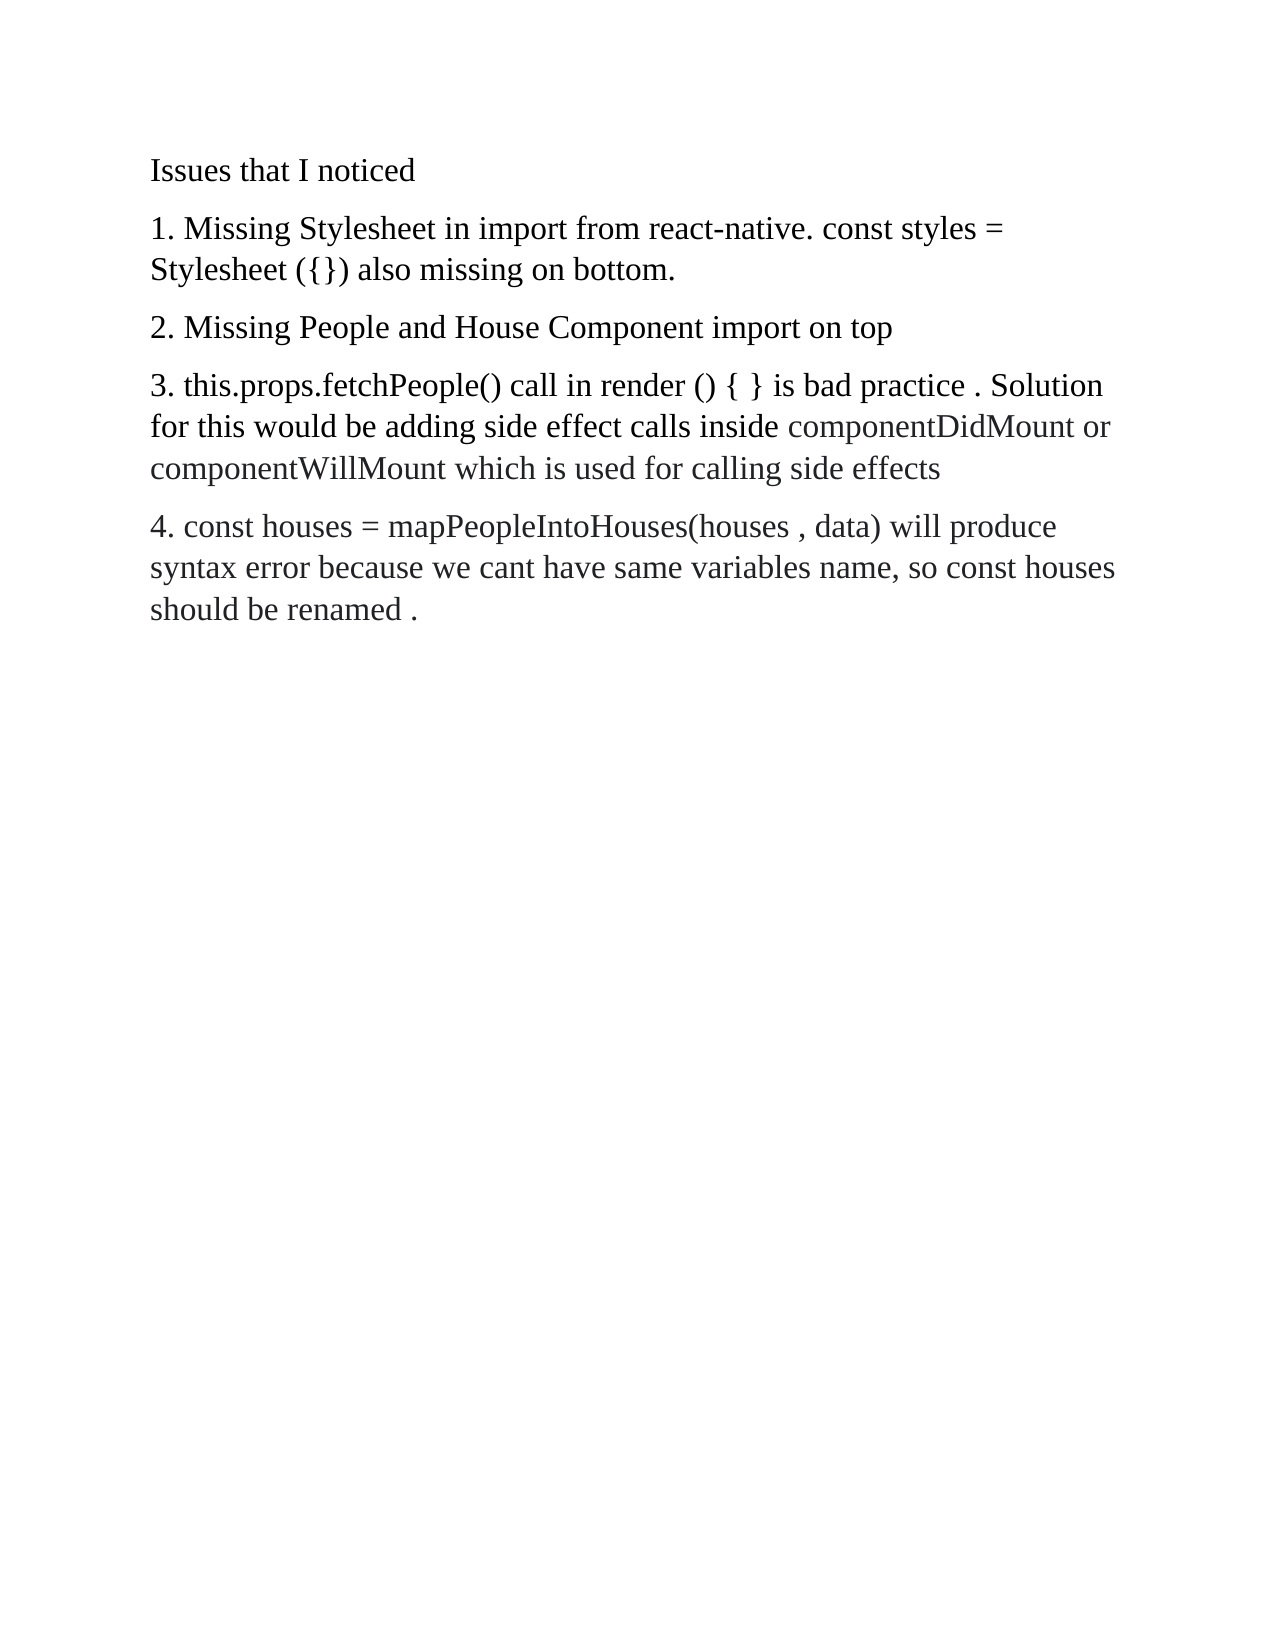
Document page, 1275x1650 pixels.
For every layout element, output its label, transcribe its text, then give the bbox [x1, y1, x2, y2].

text 1. Missing Stylesheet in import from react-native. const styles = Stylesheet ({}) also missing on bottom. [150, 208, 1125, 288]
text Issues that I noticed [150, 150, 1125, 188]
text 4. const houses = mapPeopleIntoHouses(houses , data) will produce syntax error because we cant have same variables name, so const houses should be renamed . [150, 506, 1125, 627]
text 2. Missing People and House Component import on top [150, 307, 1125, 346]
text 3. this.props.fetchPeople() call in render () { } is bad practice . Solution for this would be adding side effect calls inside componentDidMount or componentWillMount which is used for calling side effects [150, 365, 1125, 486]
